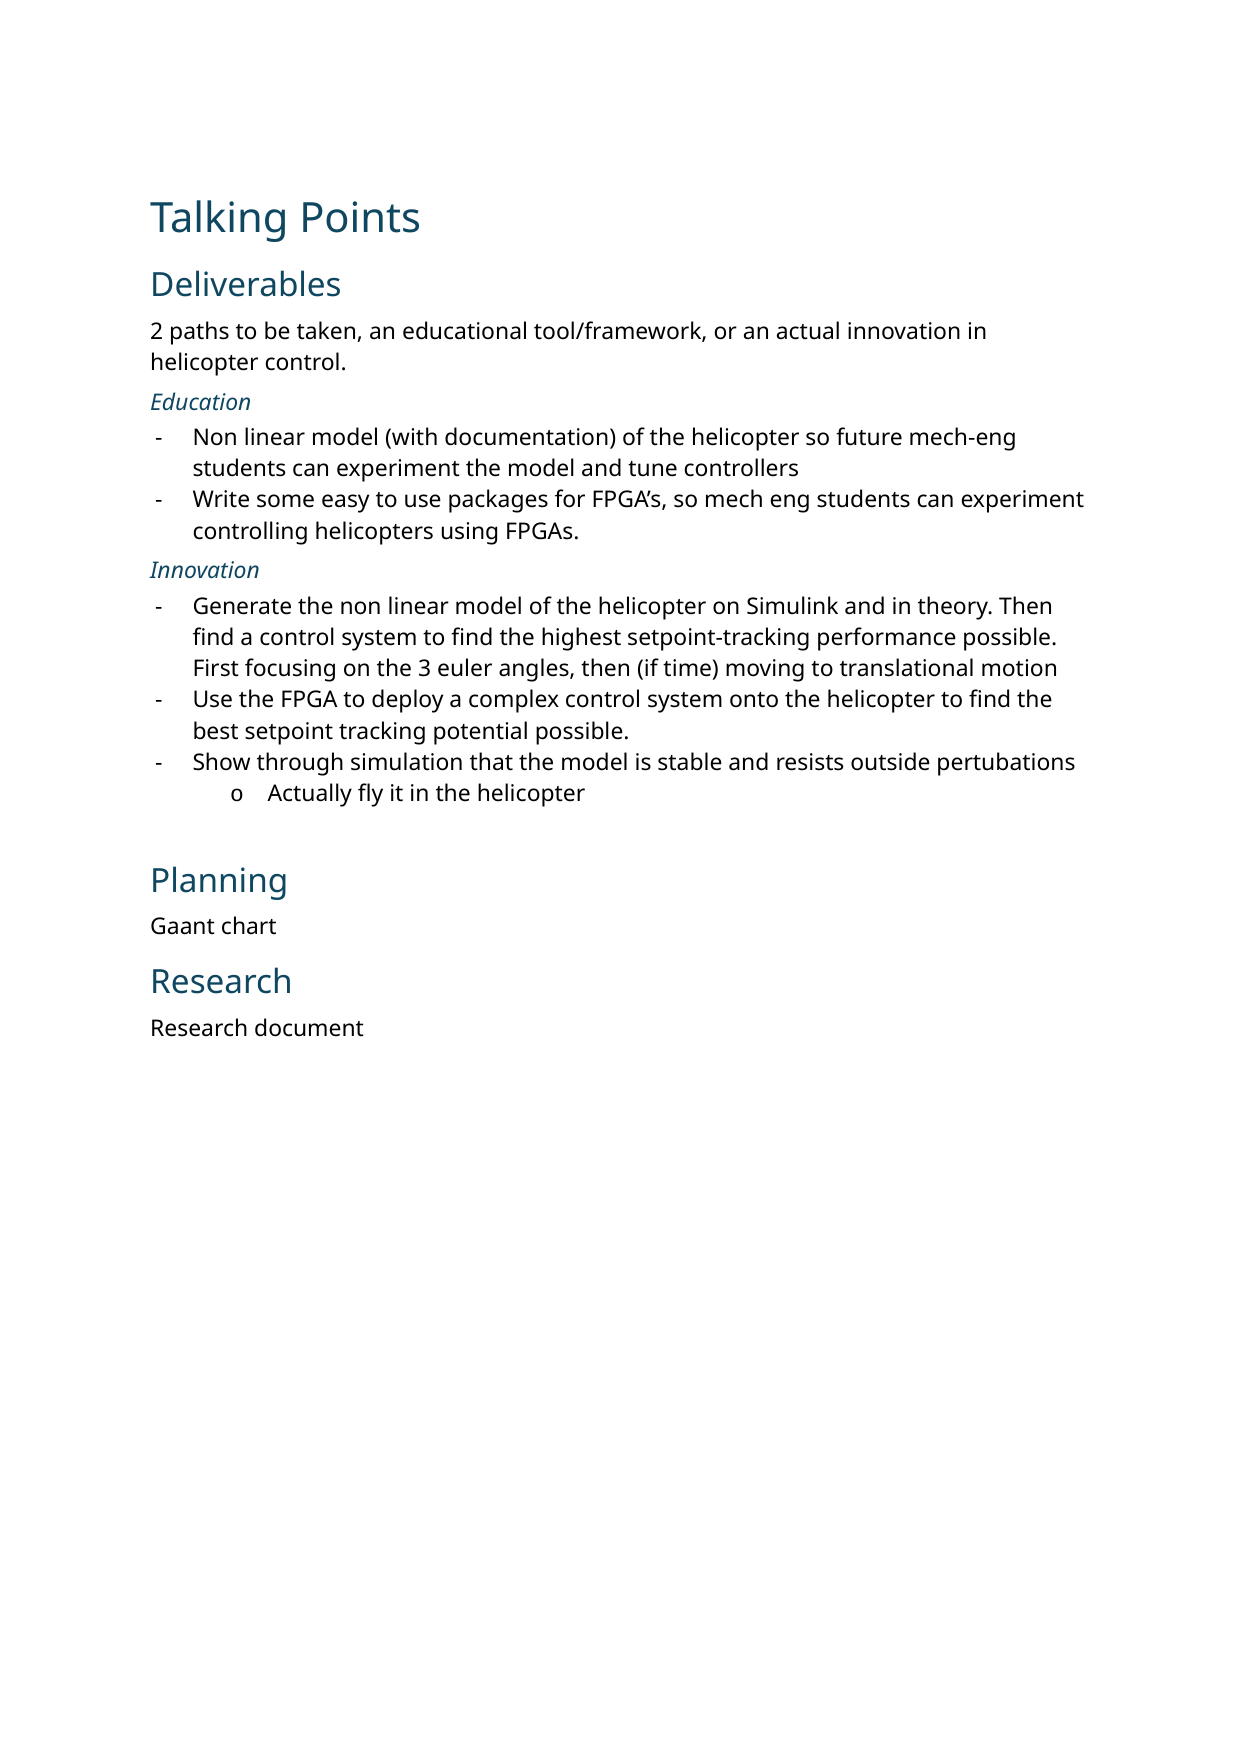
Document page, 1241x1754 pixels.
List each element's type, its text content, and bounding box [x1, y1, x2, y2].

list Generate the non linear model of the helicopter on Simulink and in theory. Then find a control system to find the highest setpoint-tracking performance possible. First focusing on the 3 euler angles, then (if time) moving to translational motion [155, 590, 1090, 683]
subtitle Planning [150, 856, 1090, 902]
list Non linear model (with documentation) of the helicopter so future mech-eng students can experiment the model and tune controllers [155, 421, 1090, 483]
subtitle Innovation [150, 554, 1090, 586]
list Actually fly it in the helicopter [230, 777, 1090, 808]
list Show through simulation that the model is stable and resists outside pertubations [155, 746, 1090, 777]
text Gaant chart [150, 910, 1090, 941]
list Write some easy to use packages for FPGA’s, so mech eng students can experiment controlling helicopters using FPGAs. [155, 483, 1090, 546]
text Research document [150, 1012, 1090, 1043]
list Use the FPGA to deploy a complex control system onto the helicopter to find the best setpoint tracking potential possible. [155, 683, 1090, 746]
subtitle Deliverables [150, 261, 1090, 306]
subtitle Research [150, 958, 1090, 1003]
text 2 paths to be taken, an educational tool/framework, or an actual innovation in helicopter control. [150, 315, 1090, 377]
subtitle Education [150, 386, 1090, 417]
subtitle Talking Points [150, 187, 1090, 244]
